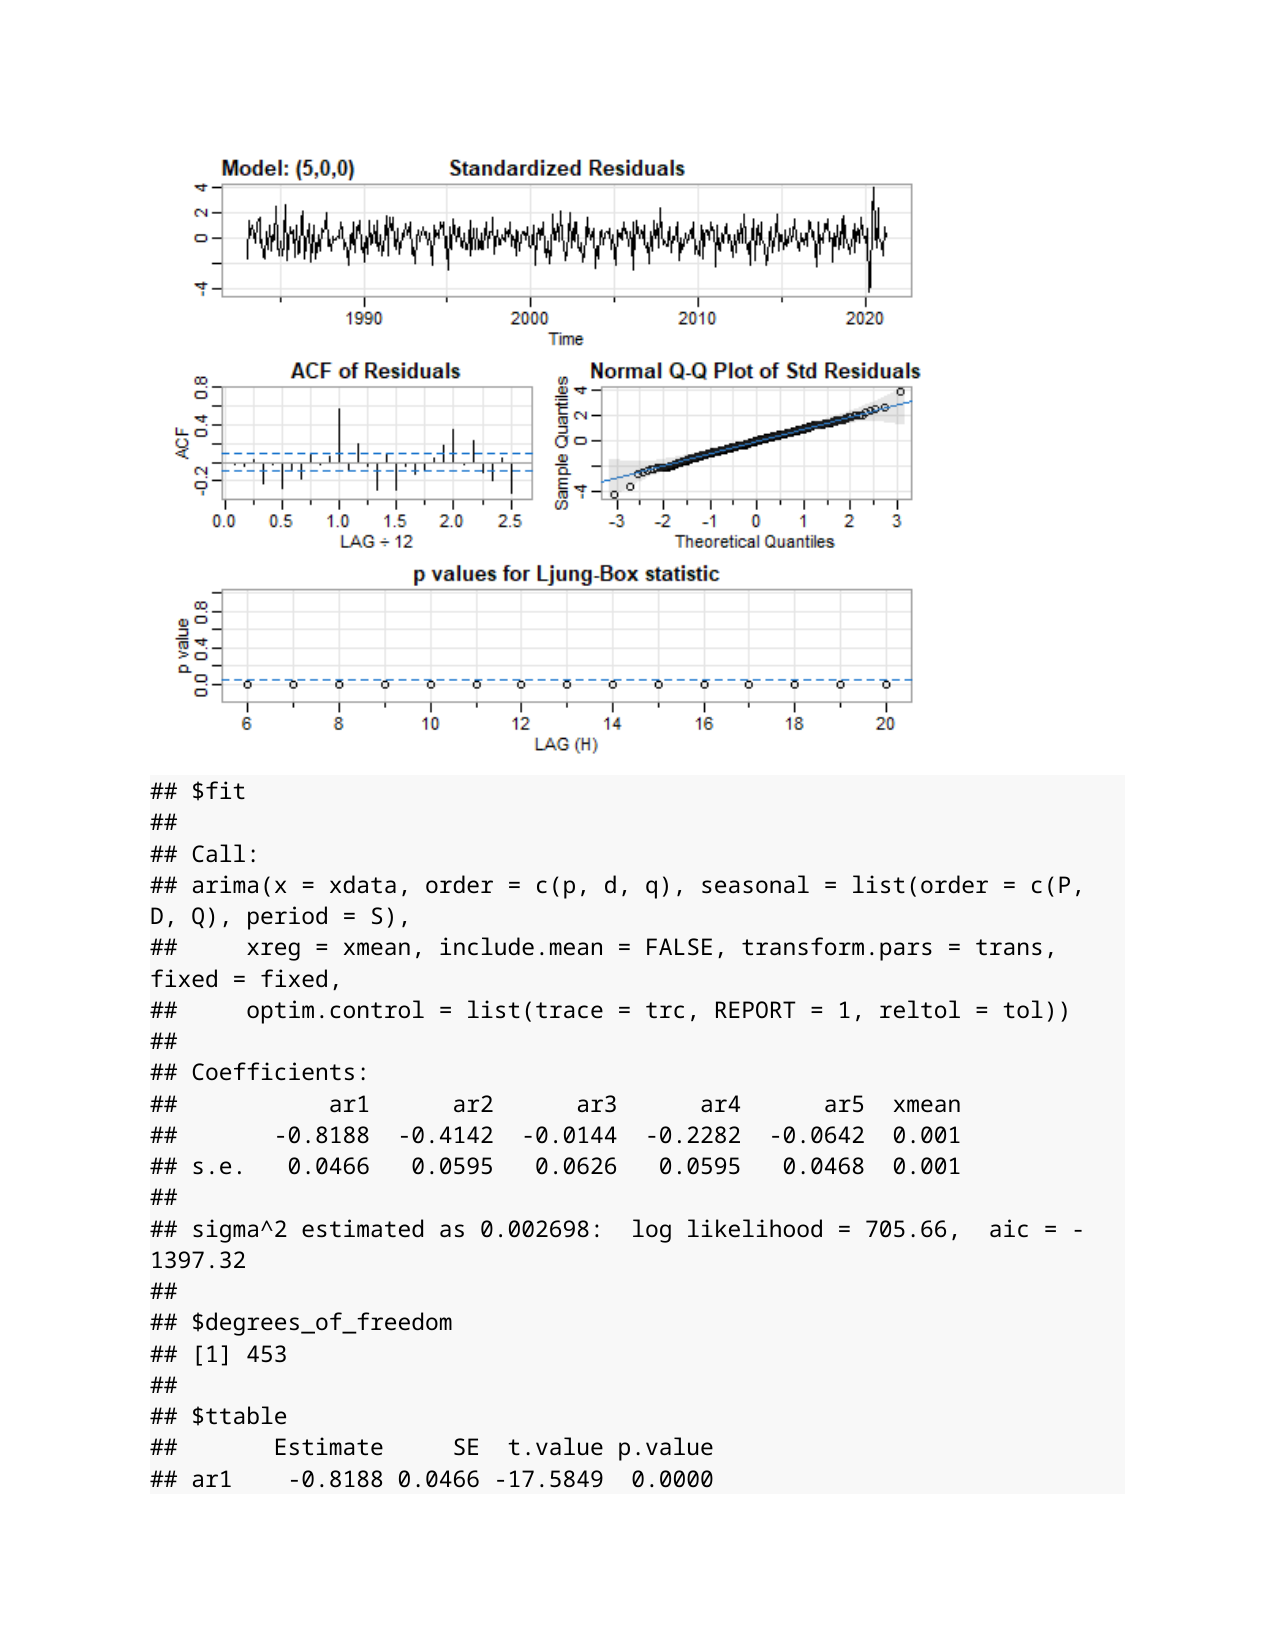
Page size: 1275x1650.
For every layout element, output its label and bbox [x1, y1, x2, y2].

picture [168, 150, 927, 757]
text [150, 775, 1125, 1494]
